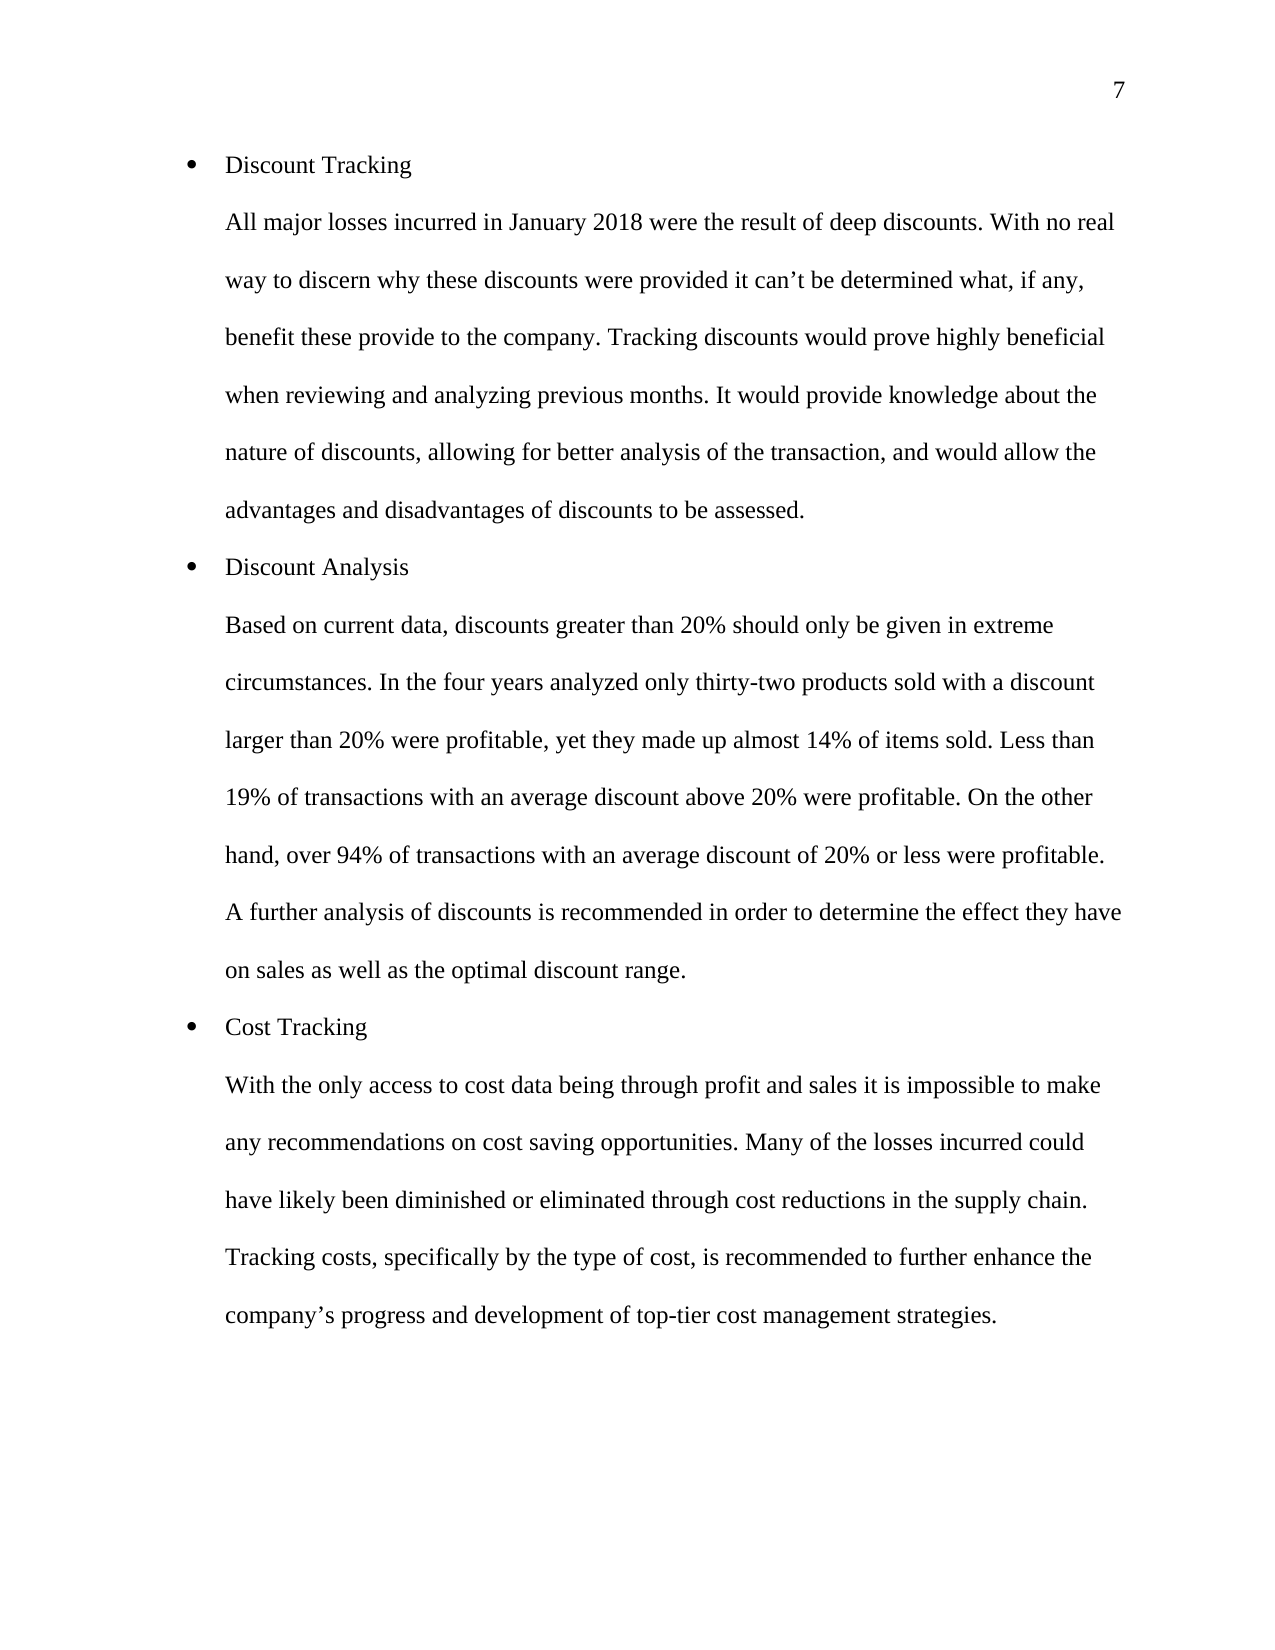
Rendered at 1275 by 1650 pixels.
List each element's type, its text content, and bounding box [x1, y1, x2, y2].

list Discount Tracking [187, 150, 1125, 179]
list Discount Analysis [187, 552, 1125, 581]
list With the only access to cost data being through profit and sales it is impossible to make any recommendations on cost saving opportunities. Many of the losses incurred could have likely been diminished or eliminated through cost reductions in the supply chain. Tracking costs, specifically by the type of cost, is recommended to further enhance the company’s progress and development of top-tier cost management strategies. [225, 1070, 1125, 1329]
list Based on current data, discounts greater than 20% should only be given in extreme circumstances. In the four years analyzed only thirty-two products sold with a discount larger than 20% were profitable, yet they made up almost 14% of items sold. Less than 19% of transactions with an average discount above 20% were profitable. On the other hand, over 94% of transactions with an average discount of 20% or less were profitable. A further analysis of discounts is recommended in order to determine the effect they have on sales as well as the optimal discount range. [225, 610, 1125, 984]
list All major losses incurred in January 2018 were the result of deep discounts. With no real way to discern why these discounts were provided it can’t be determined what, if any, benefit these provide to the company. Tracking discounts would prove highly beneficial when reviewing and analyzing previous months. It would provide knowledge about the nature of discounts, allowing for better analysis of the transaction, and would allow the advantages and disadvantages of discounts to be assessed. [225, 207, 1125, 524]
list Cost Tracking [187, 1012, 1125, 1041]
